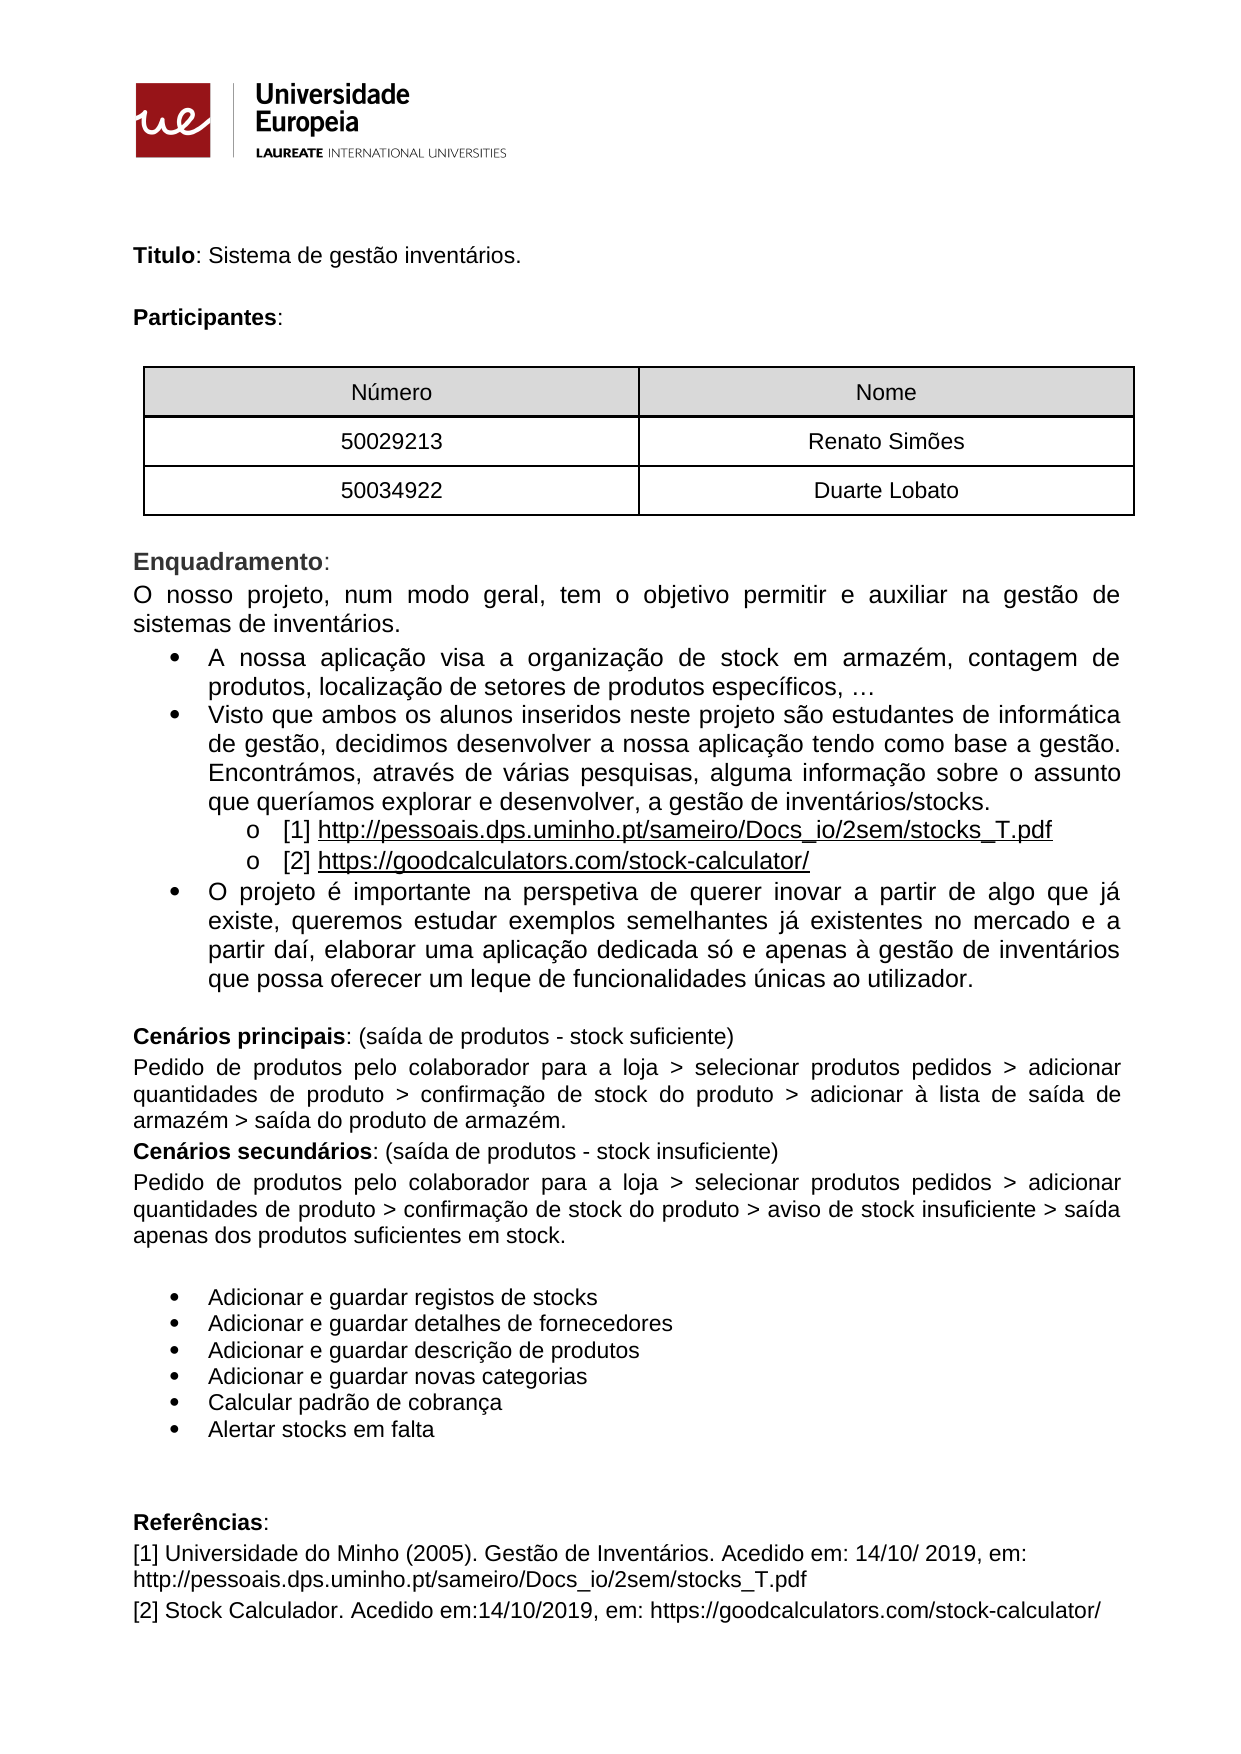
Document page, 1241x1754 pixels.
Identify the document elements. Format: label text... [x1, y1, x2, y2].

text [2] Stock Calculador. Acedido em:14/10/2019, em: https://goodcalculators.com/stock-calculator/ [133, 1597, 1122, 1624]
text Participantes: [133, 304, 1122, 330]
table_cell Renato Simões [640, 418, 1133, 464]
text Referências: [133, 1509, 1122, 1535]
list O projeto é importante na perspetiva de querer inovar a partir de algo que já existe, queremos estudar exemplos semelhantes já existentes no mercado e a partir daí, elaborar uma aplicação dedicada só e apenas à gestão de inventários que possa oferecer um leque de funcionalidades únicas ao utilizador. [170, 877, 1122, 992]
list Adicionar e guardar registos de stocks [170, 1284, 1122, 1310]
table_header Nome [640, 368, 1133, 415]
text Titulo: Sistema de gestão inventários. [133, 242, 1122, 268]
list Alertar stocks em falta [170, 1416, 1122, 1442]
text Cenários secundários: (saída de produtos - stock insuficiente) [133, 1138, 1122, 1164]
text Pedido de produtos pelo colaborador para a loja > selecionar produtos pedidos > adicionar quantidades de produto > confirmação de stock do produto > aviso de stock insuficiente > saída apenas dos produtos suficientes em stock. [133, 1169, 1122, 1248]
text O nosso projeto, num modo geral, tem o objetivo permitir e auxiliar na gestão de sistemas de inventários. [133, 580, 1122, 638]
table_cell 50029213 [145, 418, 638, 464]
table_cell 50034922 [145, 467, 638, 514]
text [1] Universidade do Minho (2005). Gestão de Inventários. Acedido em: 14/10/ 2019, em: http://pessoais.dps.uminho.pt/sameiro/Docs_io/2sem/stocks_T.pdf [133, 1540, 1122, 1593]
text Cenários principais: (saída de produtos - stock suficiente) [133, 1023, 1122, 1050]
list Adicionar e guardar novas categorias [170, 1363, 1122, 1389]
list Adicionar e guardar detalhes de fornecedores [170, 1310, 1122, 1337]
list Adicionar e guardar descrição de produtos [170, 1337, 1122, 1363]
table_header Número [145, 368, 638, 415]
picture [115, 62, 524, 179]
list A nossa aplicação visa a organização de stock em armazém, contagem de produtos, localização de setores de produtos específicos, … [170, 643, 1122, 700]
list Visto que ambos os alunos inseridos neste projeto são estudantes de informática de gestão, decidimos desenvolver a nossa aplicação tendo como base a gestão. Encontrámos, através de várias pesquisas, alguma informação sobre o assunto que queríamos explorar e desenvolver, a gestão de inventários/stocks. [170, 700, 1122, 815]
text Enquadramento: [133, 547, 1122, 576]
list [1] http://pessoais.dps.uminho.pt/sameiro/Docs_io/2sem/stocks_T.pdf [245, 815, 1122, 846]
table_cell Duarte Lobato [640, 467, 1133, 514]
list Calcular padrão de cobrança [170, 1389, 1122, 1416]
text Pedido de produtos pelo colaborador para a loja > selecionar produtos pedidos > adicionar quantidades de produto > confirmação de stock do produto > adicionar à lista de saída de armazém > saída do produto de armazém. [133, 1054, 1122, 1133]
list [2] https://goodcalculators.com/stock-calculator/ [245, 846, 1122, 877]
